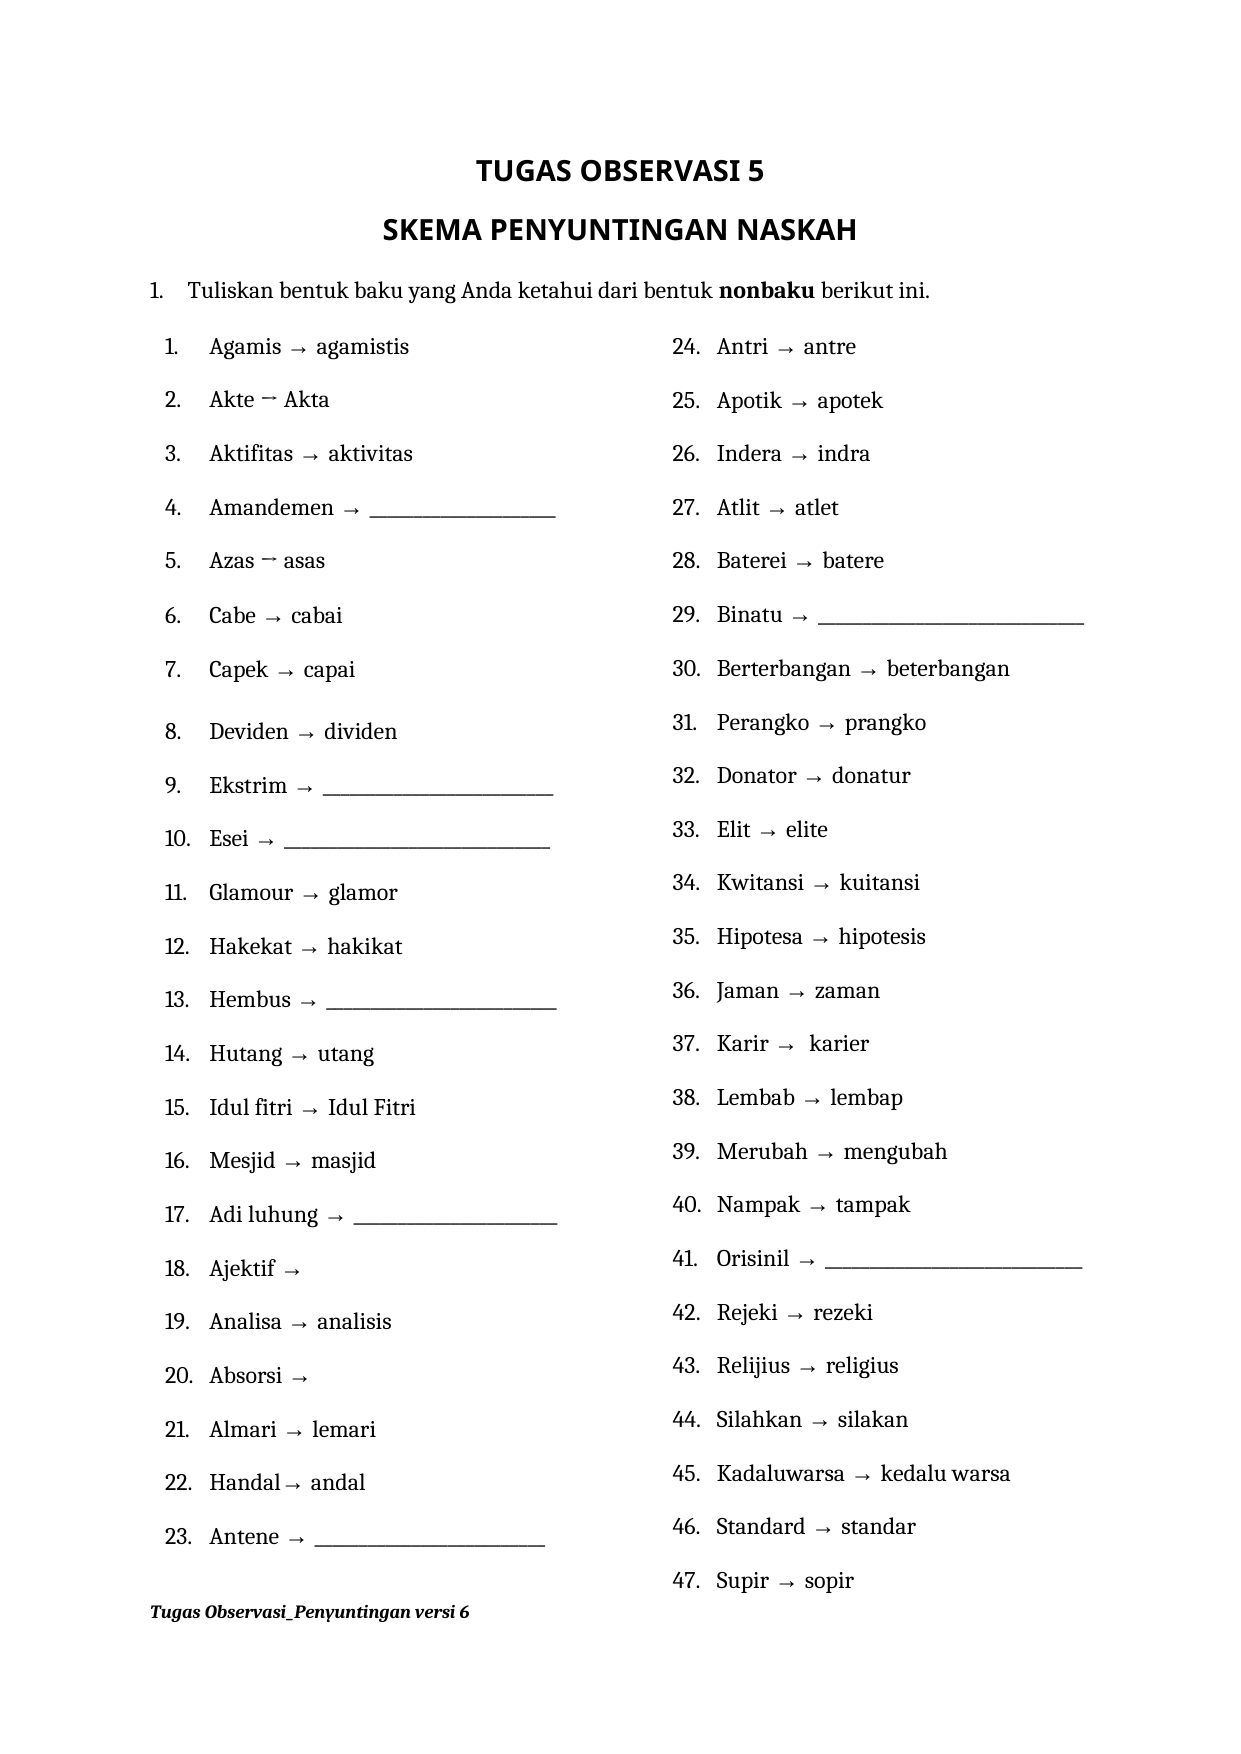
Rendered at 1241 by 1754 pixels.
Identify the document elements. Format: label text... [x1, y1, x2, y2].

list Antene → __________________________ [165, 1522, 563, 1550]
list Hutang → utang [165, 1039, 563, 1067]
list Agamis → agamistis [165, 332, 563, 360]
list Rejeki → rezeki [672, 1298, 1090, 1326]
list Mesjid → masjid [165, 1146, 563, 1175]
list Handal→ andal [165, 1468, 563, 1497]
list Amandemen → _____________________ [165, 493, 563, 522]
list Elit → elite [672, 815, 1090, 843]
list Jaman → zaman [672, 976, 1090, 1004]
list Hakekat → hakikat [165, 932, 563, 960]
list Antri → antre [672, 332, 1071, 360]
list Berterbangan → beterbangan [672, 654, 1090, 682]
list Ajektif → [165, 1254, 563, 1282]
list Esei → ______________________________ [165, 824, 563, 853]
list Nampak → tampak [672, 1190, 1090, 1219]
list Hembus → __________________________ [165, 985, 563, 1014]
text SKEMA PENYUNTINGAN NASKAH [150, 209, 1090, 249]
list Aktifitas → aktivitas [165, 439, 563, 468]
list Akte → Akta [165, 386, 563, 414]
list Apotik → apotek [672, 386, 1071, 414]
list Baterei → batere [672, 547, 1090, 575]
list Donator → donatur [672, 761, 1090, 789]
list Relijius → religius [672, 1351, 1090, 1380]
text TUGAS OBSERVASI 5 [150, 150, 1090, 190]
list Lembab → lembap [672, 1083, 1090, 1111]
list Absorsi → [165, 1361, 563, 1389]
list Kwitansi → kuitansi [672, 868, 1090, 897]
list Azas → asas [165, 547, 563, 575]
list Idul fitri → Idul Fitri [165, 1093, 563, 1121]
list Binatu → ______________________________ [672, 600, 1090, 629]
list Perangko → prangko [672, 707, 1090, 736]
list Glamour → glamor [165, 878, 563, 907]
list Silahkan → silakan [672, 1405, 1090, 1433]
list Indera → indra [672, 439, 1090, 468]
list Cabe → cabai [165, 601, 563, 629]
list Standard → standar [672, 1512, 1090, 1541]
list Hipotesa → hipotesis [672, 922, 1090, 951]
list Almari → lemari [165, 1414, 563, 1443]
list Tuliskan bentuk baku yang Anda ketahui dari bentuk nonbaku berikut ini. [150, 277, 1090, 304]
list Orisinil → _____________________________ [672, 1244, 1090, 1272]
list Ekstrim → __________________________ [165, 771, 563, 799]
list Adi luhung → _______________________ [165, 1200, 563, 1228]
list Deviden → dividen [165, 717, 563, 746]
list Analisa → analisis [165, 1307, 563, 1336]
list Karir → karier [672, 1029, 1090, 1058]
list Kadaluwarsa → kedalu warsa [672, 1458, 1090, 1487]
list Merubah → mengubah [672, 1137, 1090, 1165]
list Capek → capai [165, 655, 563, 683]
list Supir → sopir [672, 1566, 1090, 1594]
list Atlit → atlet [672, 493, 1090, 521]
